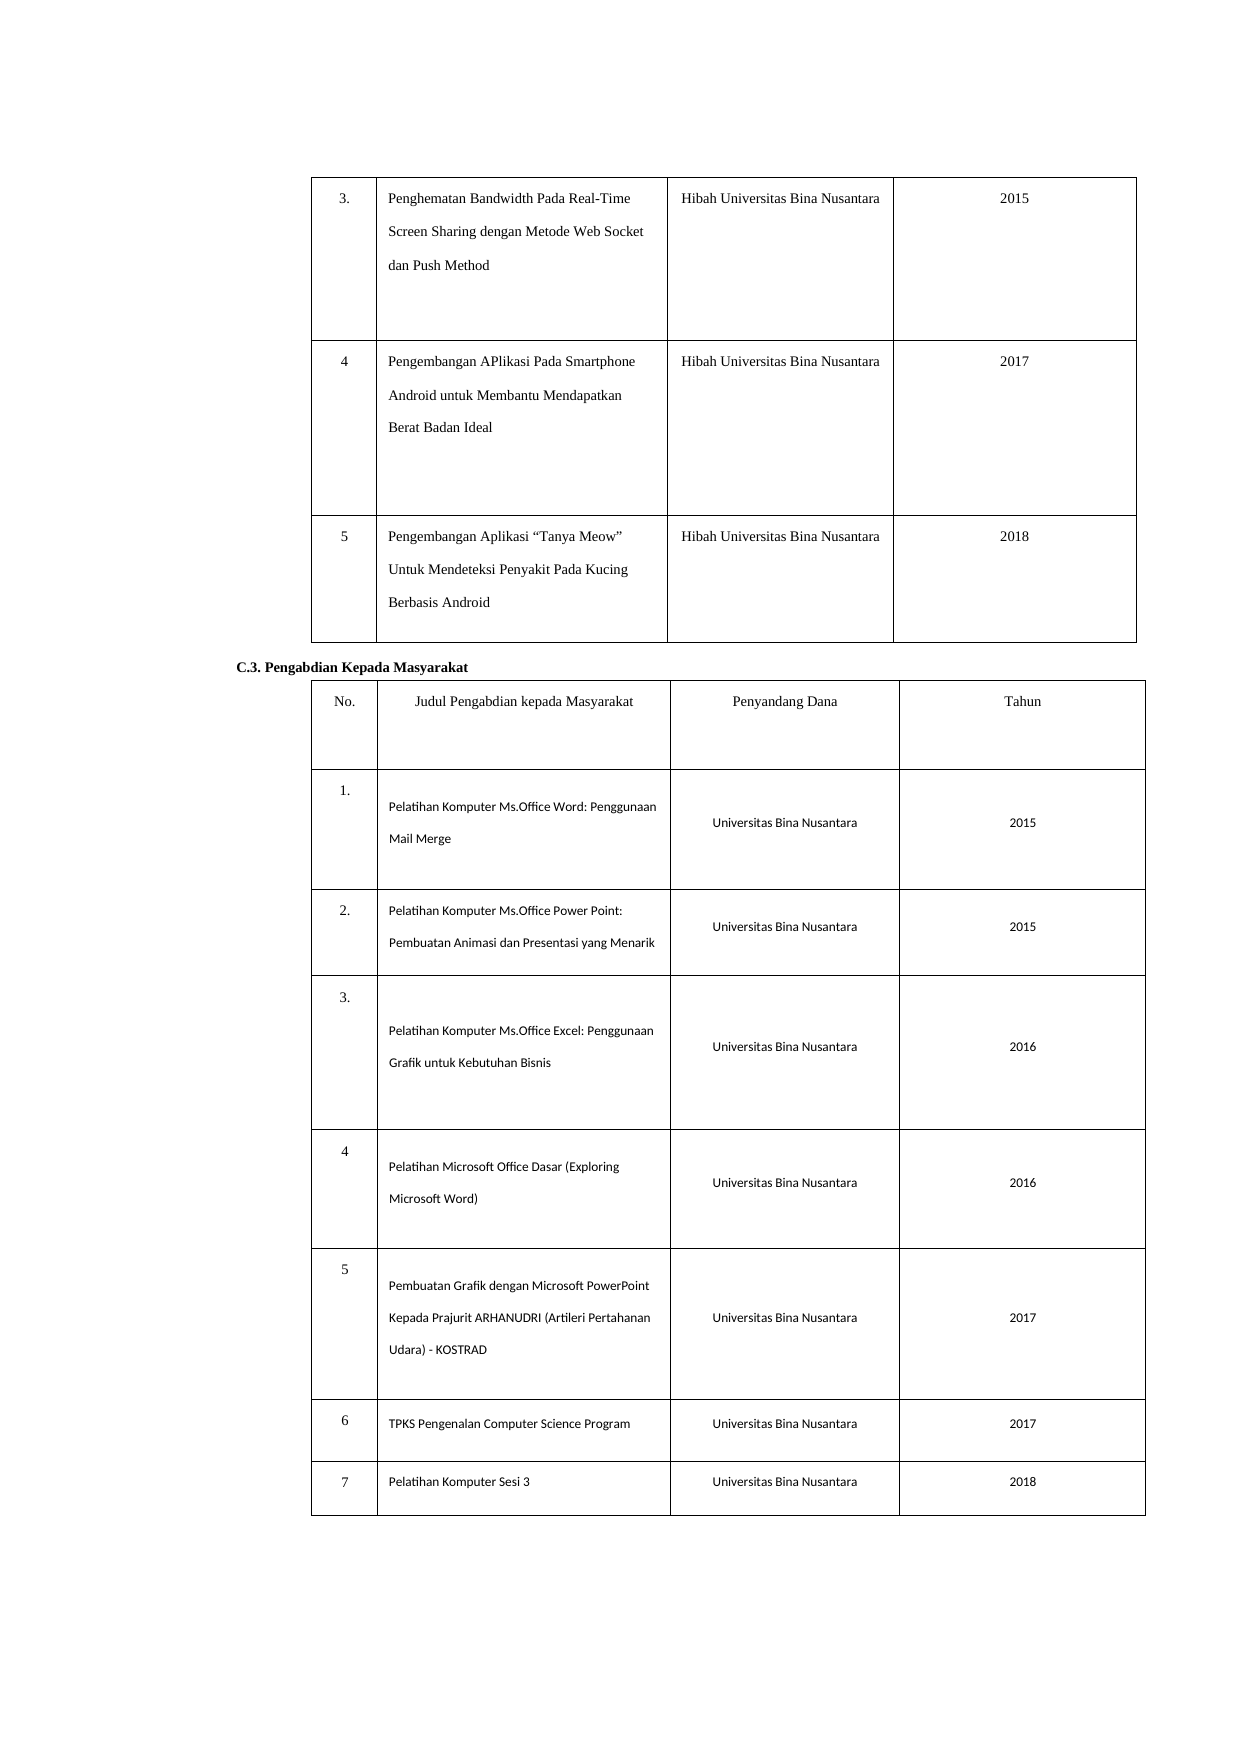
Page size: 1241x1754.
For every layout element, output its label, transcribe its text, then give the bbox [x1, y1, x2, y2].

table_cell 2017 [894, 341, 1136, 514]
table_cell Universitas Bina Nusantara [671, 890, 899, 975]
table_cell Pelatihan Komputer Ms.Office Excel: Penggunaan Grafik untuk Kebutuhan Bisnis [378, 976, 670, 1129]
table_cell Universitas Bina Nusantara [671, 1400, 899, 1461]
table_cell Universitas Bina Nusantara [671, 1130, 899, 1248]
table_cell Pengembangan APlikasi Pada Smartphone Android untuk Membantu Mendapatkan Berat Badan Ideal [377, 341, 667, 514]
table_cell 2016 [900, 1130, 1145, 1248]
table_cell Pelatihan Komputer Ms.Office Power Point: Pembuatan Animasi dan Presentasi yang Menarik [378, 890, 670, 975]
table_cell 2017 [900, 1249, 1145, 1399]
table_cell 3. [312, 976, 377, 1129]
table_cell Pelatihan Komputer Ms.Office Word: Penggunaan Mail Merge [378, 770, 670, 889]
table_cell 2. [312, 890, 377, 975]
table_cell Penghematan Bandwidth Pada Real-Time Screen Sharing dengan Metode Web Socket dan Push Method [377, 178, 667, 340]
table_cell 3. [312, 178, 376, 340]
table_cell 1. [312, 770, 377, 889]
table_cell Universitas Bina Nusantara [671, 976, 899, 1129]
table_header Judul Pengabdian kepada Masyarakat [378, 681, 670, 768]
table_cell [671, 1462, 899, 1515]
table_cell Hibah Universitas Bina Nusantara [668, 341, 893, 514]
table_cell 2017 [900, 1400, 1145, 1461]
table_cell 5 [312, 516, 376, 642]
table_cell 5 [312, 1249, 377, 1399]
table_cell Hibah Universitas Bina Nusantara [668, 516, 893, 642]
table_header Tahun [900, 681, 1145, 768]
table_cell 2015 [900, 890, 1145, 975]
table_cell Pengembangan Aplikasi “Tanya Meow” Untuk Mendeteksi Penyakit Pada Kucing Berbasis Android [377, 516, 667, 642]
text C.3. Pengabdian Kepada Masyarakat [236, 647, 1063, 676]
table_cell 4 [312, 1130, 377, 1248]
table_cell 2016 [900, 976, 1145, 1129]
table_cell Universitas Bina Nusantara [671, 1249, 899, 1399]
table_header Penyandang Dana [671, 681, 899, 768]
table_cell 2018 [900, 1462, 1145, 1515]
table_cell Pelatihan Komputer Sesi 3 [378, 1462, 670, 1515]
table_cell 7 [312, 1462, 377, 1515]
table_cell Pelatihan Microsoft Office Dasar (Exploring Microsoft Word) [378, 1130, 670, 1248]
table_cell 6 [312, 1400, 377, 1461]
table_header No. [312, 681, 377, 768]
table_cell Pembuatan Grafik dengan Microsoft PowerPoint Kepada Prajurit ARHANUDRI (Artileri Pertahanan Udara) - KOSTRAD [378, 1249, 670, 1399]
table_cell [668, 178, 893, 340]
table_cell Universitas Bina Nusantara [671, 770, 899, 889]
table_cell 2018 [894, 516, 1136, 642]
table_cell 2015 [900, 770, 1145, 889]
table_cell 2015 [894, 178, 1136, 340]
table_cell TPKS Pengenalan Computer Science Program [378, 1400, 670, 1461]
table_cell 4 [312, 341, 376, 514]
